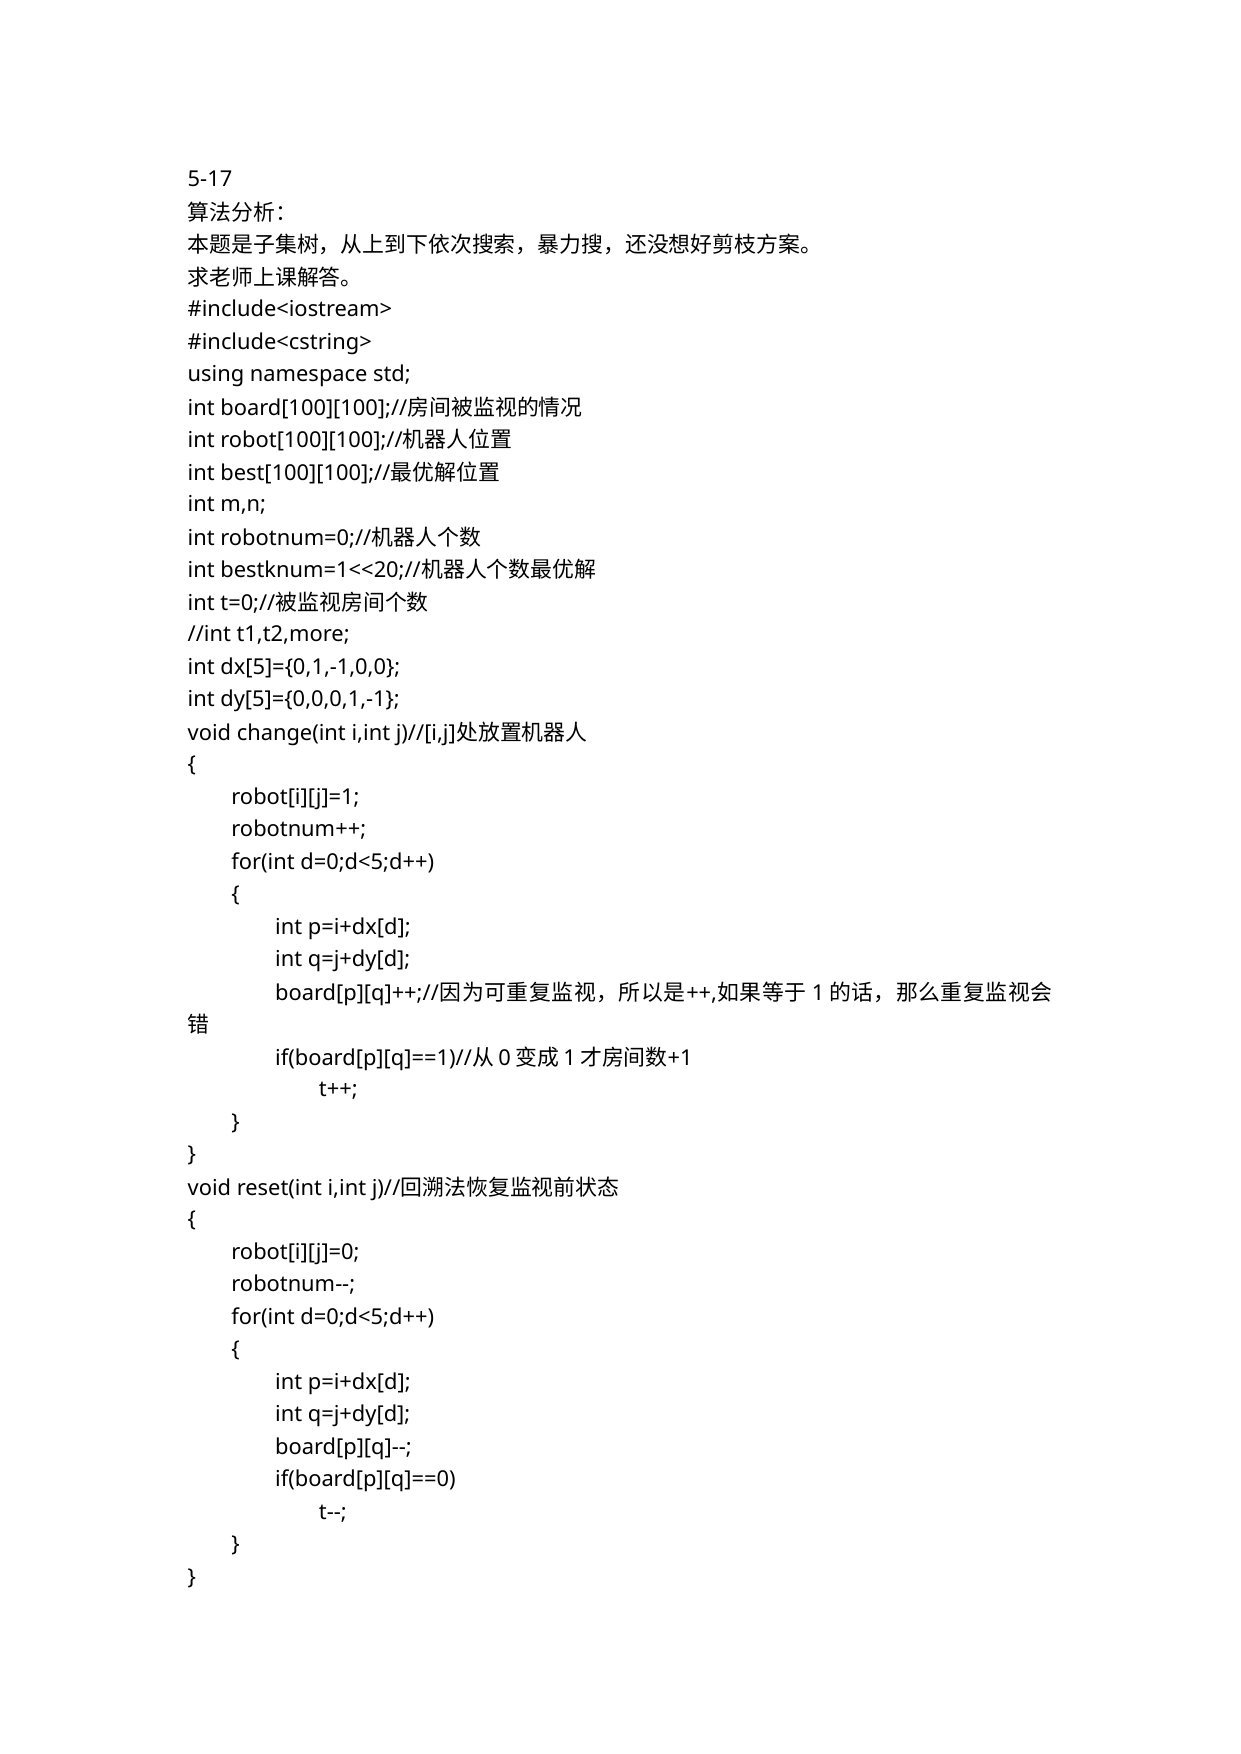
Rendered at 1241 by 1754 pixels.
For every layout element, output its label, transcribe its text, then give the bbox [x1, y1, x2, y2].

text #include<cstring> [187, 324, 1053, 357]
text if(board[p][q]==0) [187, 1462, 1053, 1494]
text int q=j+dy[d]; [187, 1397, 1053, 1429]
text int bestknum=1<<20;//机器人个数最优解 [187, 552, 1053, 584]
text #include<iostream> [187, 292, 1053, 324]
text 算法分析： [187, 194, 1053, 227]
text board[p][q]++;//因为可重复监视，所以是++,如果等于1的话，那么重复监视会错 [187, 974, 1053, 1039]
text int robotnum=0;//机器人个数 [187, 519, 1053, 552]
text { [187, 877, 1053, 909]
text int t=0;//被监视房间个数 [187, 584, 1053, 617]
text void reset(int i,int j)//回溯法恢复监视前状态 [187, 1169, 1053, 1202]
text 5-17 [187, 162, 1053, 194]
text } [187, 1559, 1053, 1592]
text int q=j+dy[d]; [187, 942, 1053, 974]
text int p=i+dx[d]; [187, 909, 1053, 942]
text { [187, 747, 1053, 779]
text for(int d=0;d<5;d++) [187, 1299, 1053, 1332]
text 求老师上课解答。 [187, 259, 1053, 292]
text int m,n; [187, 487, 1053, 519]
text { [187, 1202, 1053, 1234]
text void change(int i,int j)//[i,j]处放置机器人 [187, 714, 1053, 747]
text robot[i][j]=0; [187, 1234, 1053, 1267]
text t--; [187, 1494, 1053, 1527]
text for(int d=0;d<5;d++) [187, 844, 1053, 877]
text } [187, 1527, 1053, 1559]
text robot[i][j]=1; [187, 779, 1053, 812]
text t++; [187, 1072, 1053, 1104]
text //int t1,t2,more; [187, 617, 1053, 649]
text int p=i+dx[d]; [187, 1364, 1053, 1397]
text } [187, 1137, 1053, 1169]
text int best[100][100];//最优解位置 [187, 454, 1053, 487]
text int dy[5]={0,0,0,1,-1}; [187, 682, 1053, 714]
text 本题是子集树，从上到下依次搜索，暴力搜，还没想好剪枝方案。 [187, 227, 1053, 259]
text int dx[5]={0,1,-1,0,0}; [187, 649, 1053, 682]
text robotnum--; [187, 1267, 1053, 1299]
text using namespace std; [187, 357, 1053, 389]
text int board[100][100];//房间被监视的情况 [187, 389, 1053, 422]
text } [187, 1104, 1053, 1137]
text int robot[100][100];//机器人位置 [187, 422, 1053, 454]
text robotnum++; [187, 812, 1053, 844]
text board[p][q]--; [187, 1429, 1053, 1462]
text if(board[p][q]==1)//从0变成1才房间数+1 [187, 1039, 1053, 1072]
text { [187, 1332, 1053, 1364]
